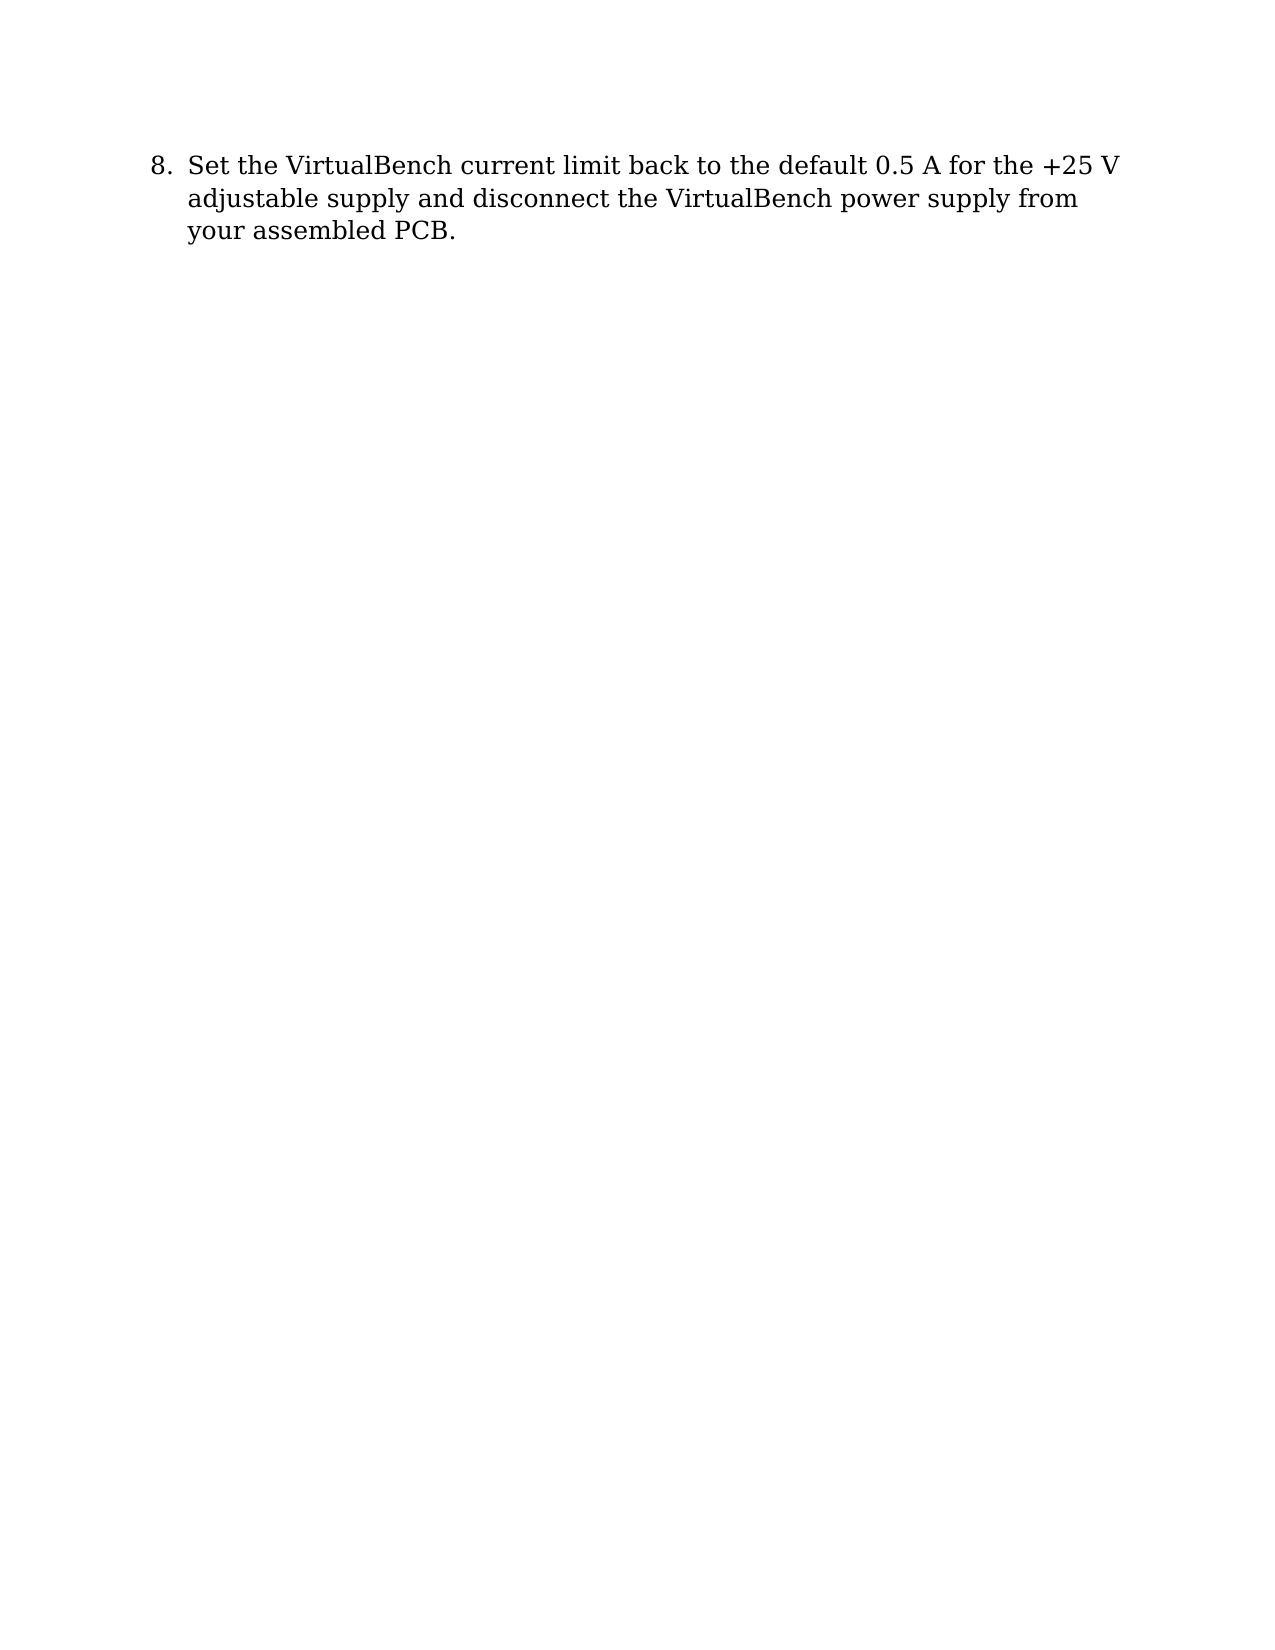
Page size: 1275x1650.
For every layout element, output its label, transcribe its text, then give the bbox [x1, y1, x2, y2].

list Set the VirtualBench current limit back to the default 0.5 A for the +25 V adjustable supply and disconnect the VirtualBench power supply from your assembled PCB. [150, 150, 1125, 245]
